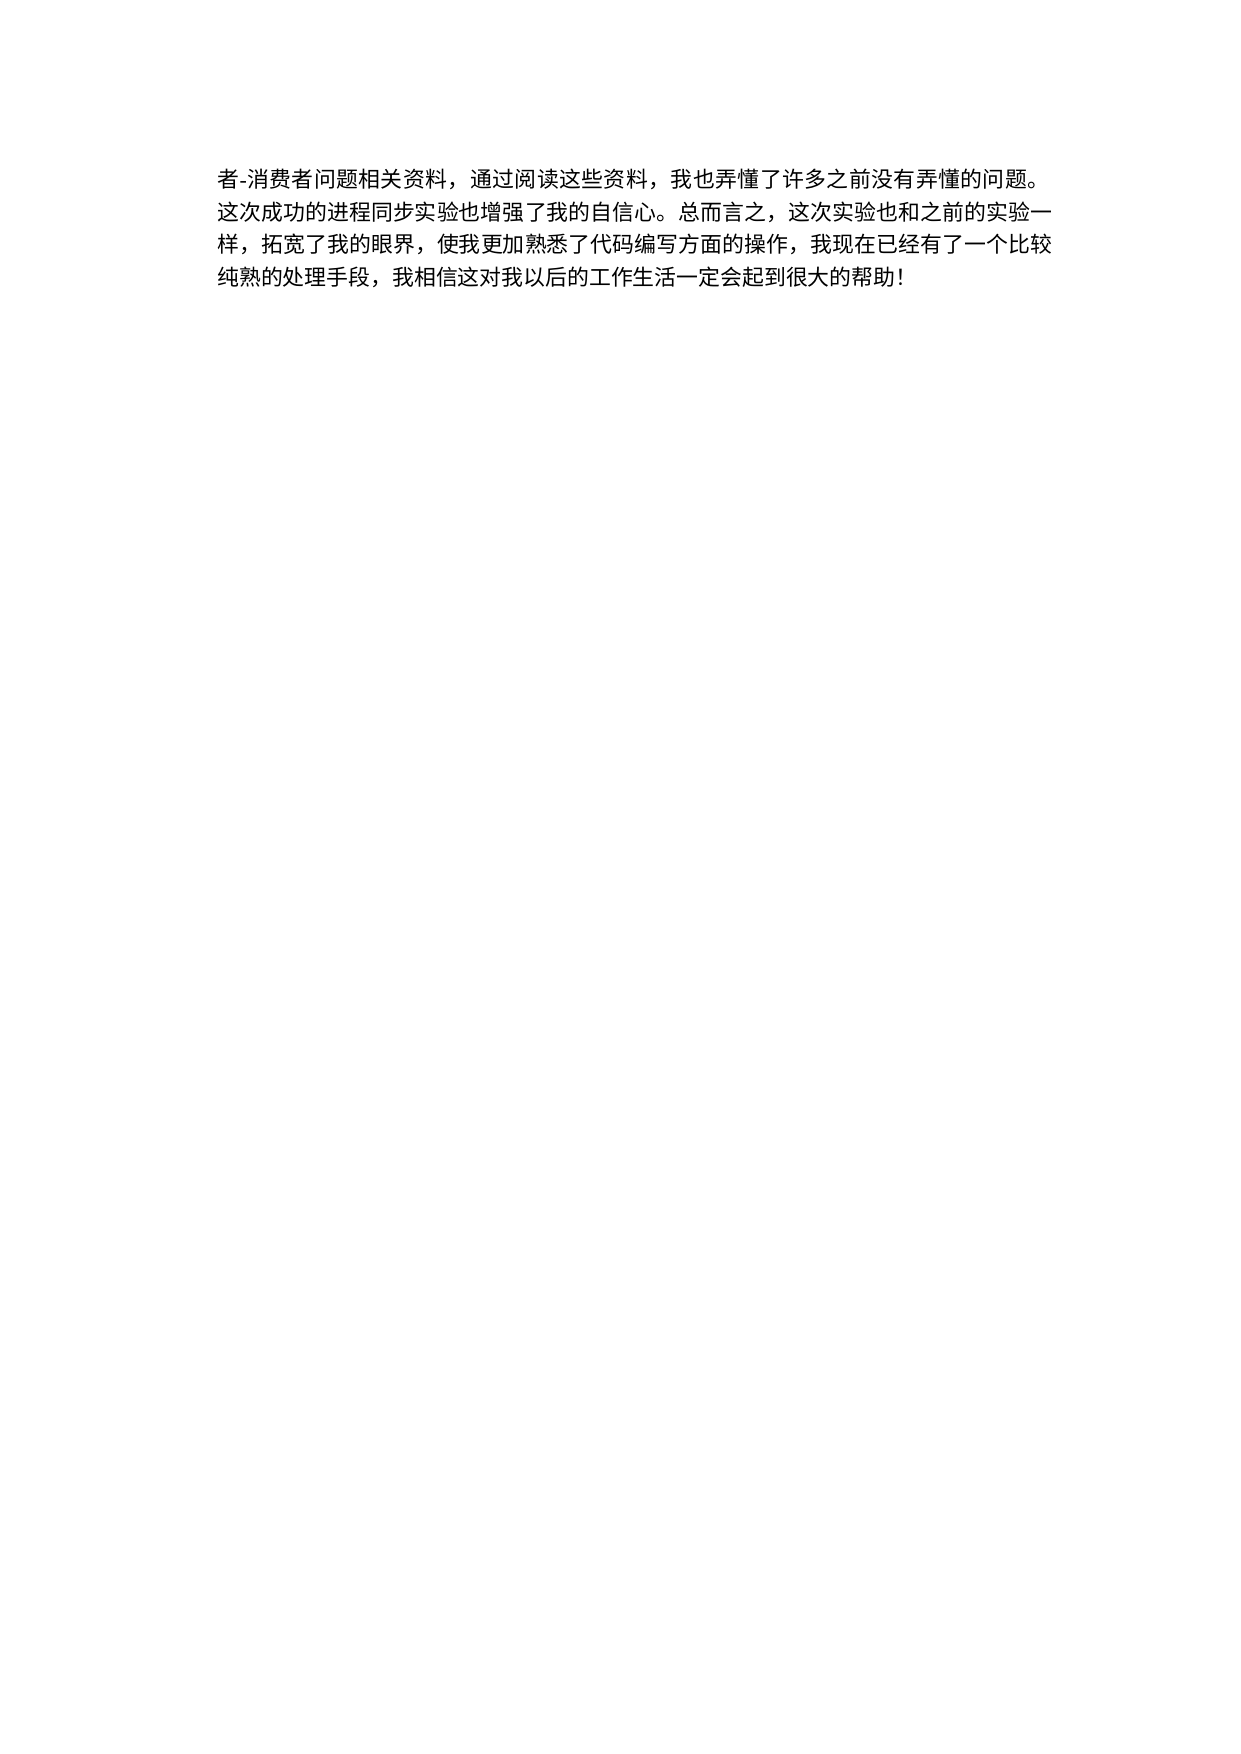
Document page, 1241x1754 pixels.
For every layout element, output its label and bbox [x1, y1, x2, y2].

text [217, 162, 1053, 292]
